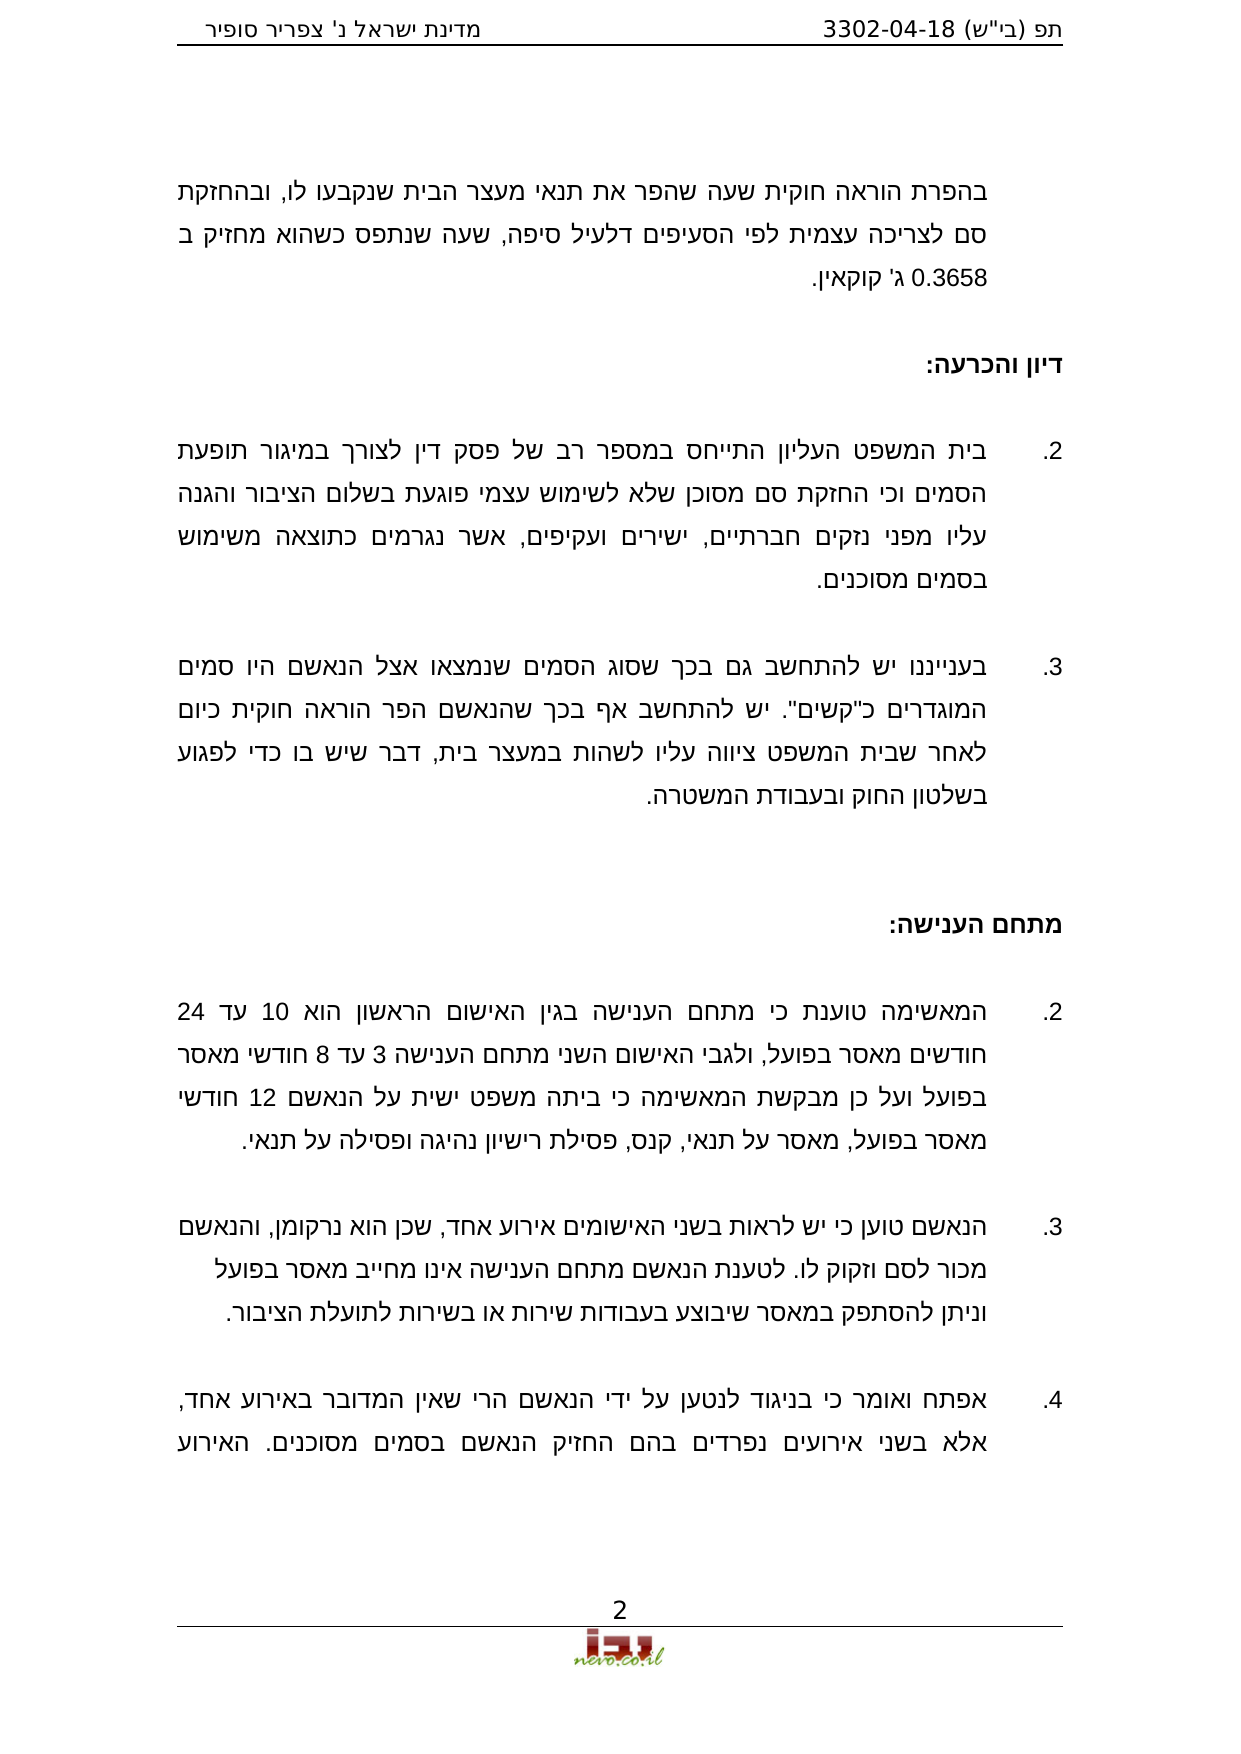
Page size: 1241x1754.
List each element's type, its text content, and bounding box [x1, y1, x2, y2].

picture [574, 1628, 666, 1667]
text דיון והכרעה: [177, 350, 1063, 378]
text 3. בענייננו יש להתחשב גם בכך שסוג הסמים שנמצאו אצל הנאשם היו סמים המוגדרים כ"קשים". יש להתחשב אף בכך שהנאשם הפר הוראה חוקית כיום לאחר שבית המשפט ציווה עליו לשהות במעצר בית, דבר שיש בו כדי לפגוע בשלטון החוק ובעבודת המשטרה. [177, 652, 1063, 810]
text 3. הנאשם טוען כי יש לראות בשני האישומים אירוע אחד, שכן הוא נרקומן, והנאשם מכור לסם וזקוק לו. לטענת הנאשם מתחם הענישה אינו מחייב מאסר בפועל וניתן להסתפק במאסר שיבוצע בעבודות שירות או בשירות לתועלת הציבור. [177, 1212, 1063, 1327]
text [177, 1385, 1063, 1457]
text 2. בית המשפט העליון התייחס במספר רב של פסק דין לצורך במיגור תופעת הסמים וכי החזקת סם מסוכן שלא לשימוש עצמי פוגעת בשלום הציבור והגנה עליו מפני נזקים חברתיים, ישירים ועקיפים, אשר נגרמים כתוצאה משימוש בסמים מסוכנים. [177, 436, 1063, 594]
text 2. המאשימה טוענת כי מתחם הענישה בגין האישום הראשון הוא 10 עד 24 חודשים מאסר בפועל, ולגבי האישום השני מתחם הענישה 3 עד 8 חודשי מאסר בפועל ועל כן מבקשת המאשימה כי ביתה משפט ישית על הנאשם 12 חודשי מאסר בפועל, מאסר על תנאי, קנס, פסילת רישיון נהיגה ופסילה על תנאי. [177, 997, 1063, 1155]
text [177, 177, 1063, 292]
text מתחם הענישה: [177, 910, 1063, 939]
